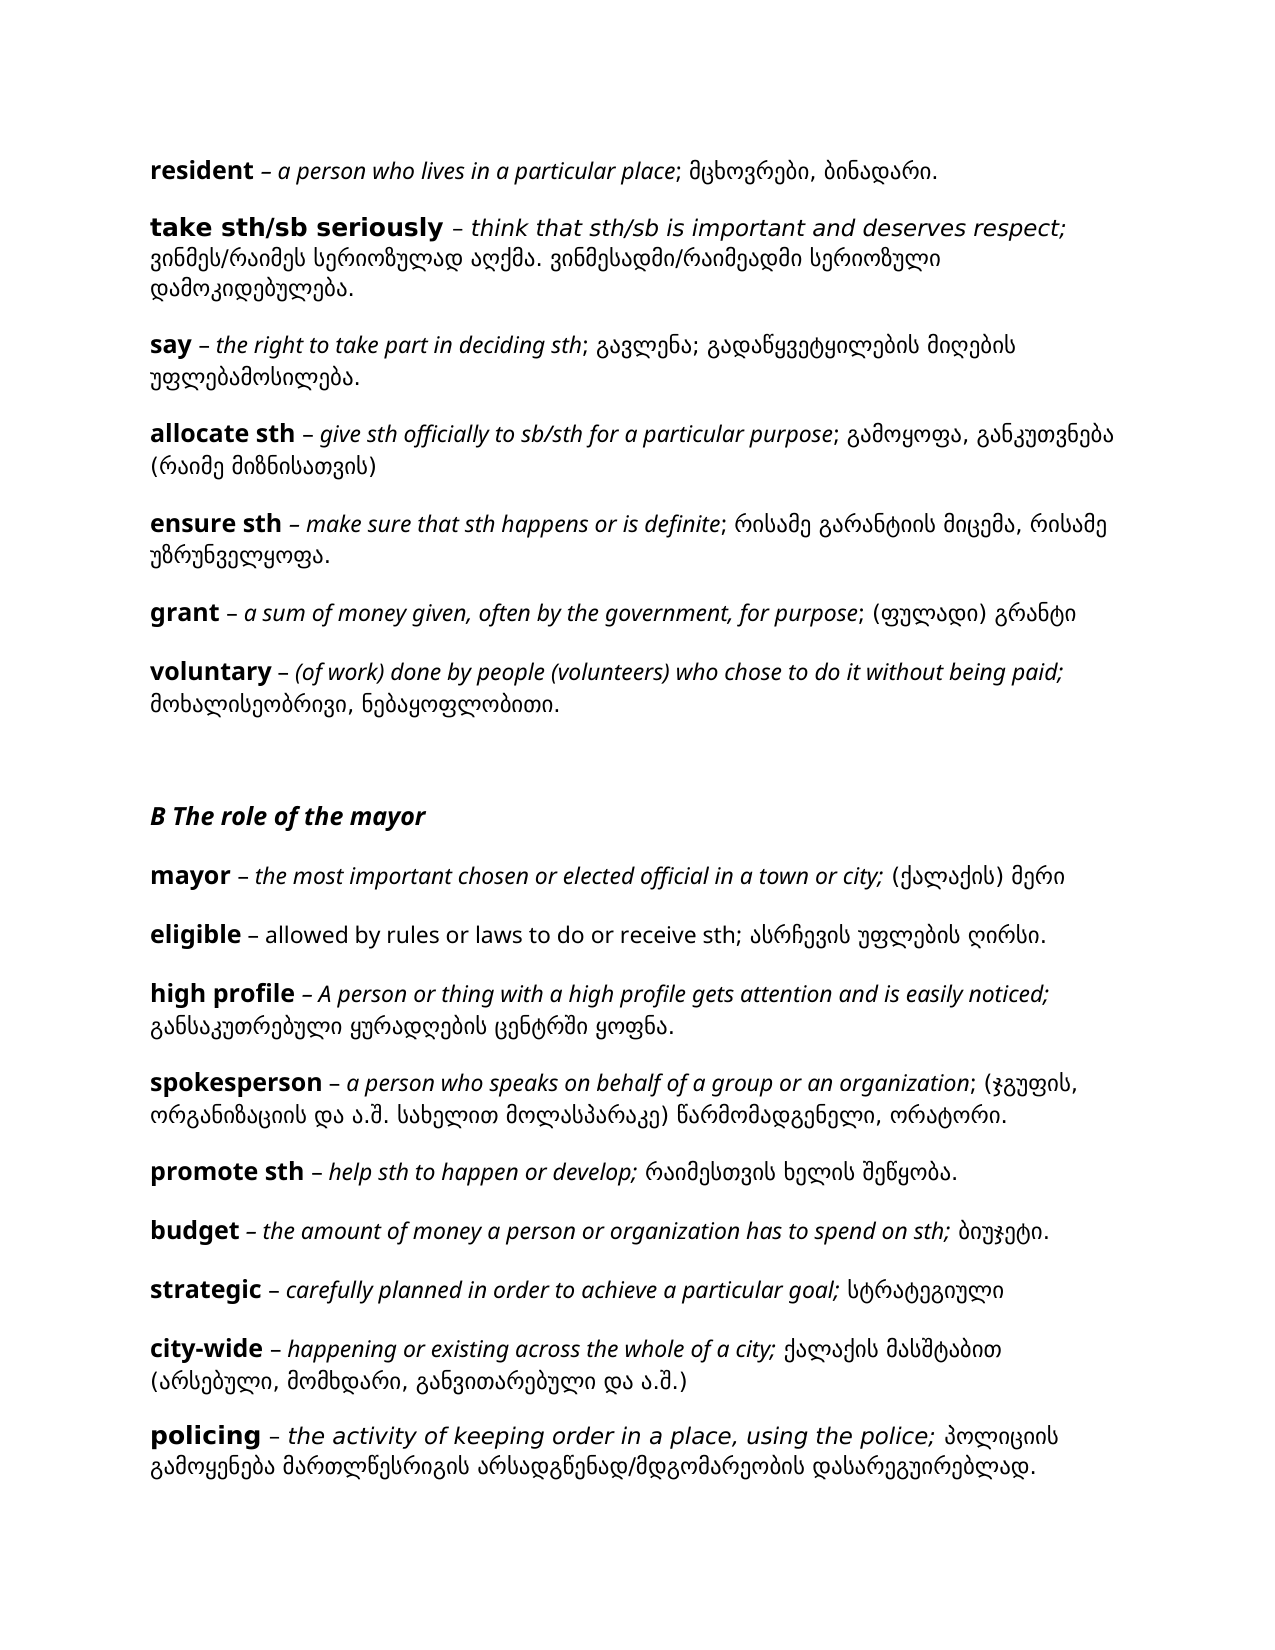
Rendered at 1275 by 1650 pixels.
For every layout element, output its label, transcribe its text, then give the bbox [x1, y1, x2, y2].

text B The role of the mayor [150, 799, 1125, 833]
text ensure sth – make sure that sth happens or is definite; რისამე გარანტიის მიცემა, რისამე უზრუნველყოფა. [150, 505, 1125, 569]
text voluntary – (of work) done by people (volunteers) who chose to do it without being paid; მოხალისეობრივი, ნებაყოფლობითი. [150, 653, 1125, 717]
text say – the right to take part in deciding sth; გავლენა; გადაწყვეტყილების მიღების უფლებამოსილება. [150, 327, 1125, 391]
text spokesperson – a person who speaks on behalf of a group or an organization; (ჯგუფის, ორგანიზაციის და ა.შ. სახელით მოლასპარაკე) წარმომადგენელი, ორატორი. [150, 1065, 1125, 1129]
text grant – a sum of money given, often by the government, for purpose; (ფულადი) გრანტი [150, 594, 1125, 628]
text city-wide – happening or existing across the whole of a city; ქალაქის მასშტაბით (არსებული, მომხდარი, განვითარებული და ა.შ.) [150, 1331, 1125, 1395]
text strategic – carefully planned in order to achieve a particular goal; სტრატეგიული [150, 1272, 1125, 1306]
text allocate sth – give sth officially to sb/sth for a particular purpose; გამოყოფა, განკუთვნება (რაიმე მიზნისათვის) [150, 416, 1125, 480]
text resident – a person who lives in a particular place; მცხოვრები, ბინადარი. [150, 153, 1125, 187]
text policing – the activity of keeping order in a place, using the police; პოლიციის გამოყენება მართლწესრიგის არსადგწენად/მდგომარეობის დასარეგუირებლად. [150, 1420, 1125, 1480]
text eligible – allowed by rules or laws to do or receive sth; ასრჩევის უფლების ღირსი. [150, 917, 1125, 951]
text mayor – the most important chosen or elected official in a town or city; (ქალაქის) მერი [150, 858, 1125, 892]
text high profile – A person or thing with a high profile gets attention and is easily noticed; განსაკუთრებული ყურადღების ცენტრში ყოფნა. [150, 976, 1125, 1040]
text promote sth – help sth to happen or develop; რაიმესთვის ხელის შეწყობა. [150, 1154, 1125, 1188]
text budget – the amount of money a person or organization has to spend on sth; ბიუჯეტი. [150, 1213, 1125, 1247]
text take sth/sb seriously – think that sth/sb is important and deserves respect; ვინმეს/რაიმეს სერიოზულად აღქმა. ვინმესადმი/რაიმეადმი სერიოზული დამოკიდებულება. [150, 212, 1125, 302]
